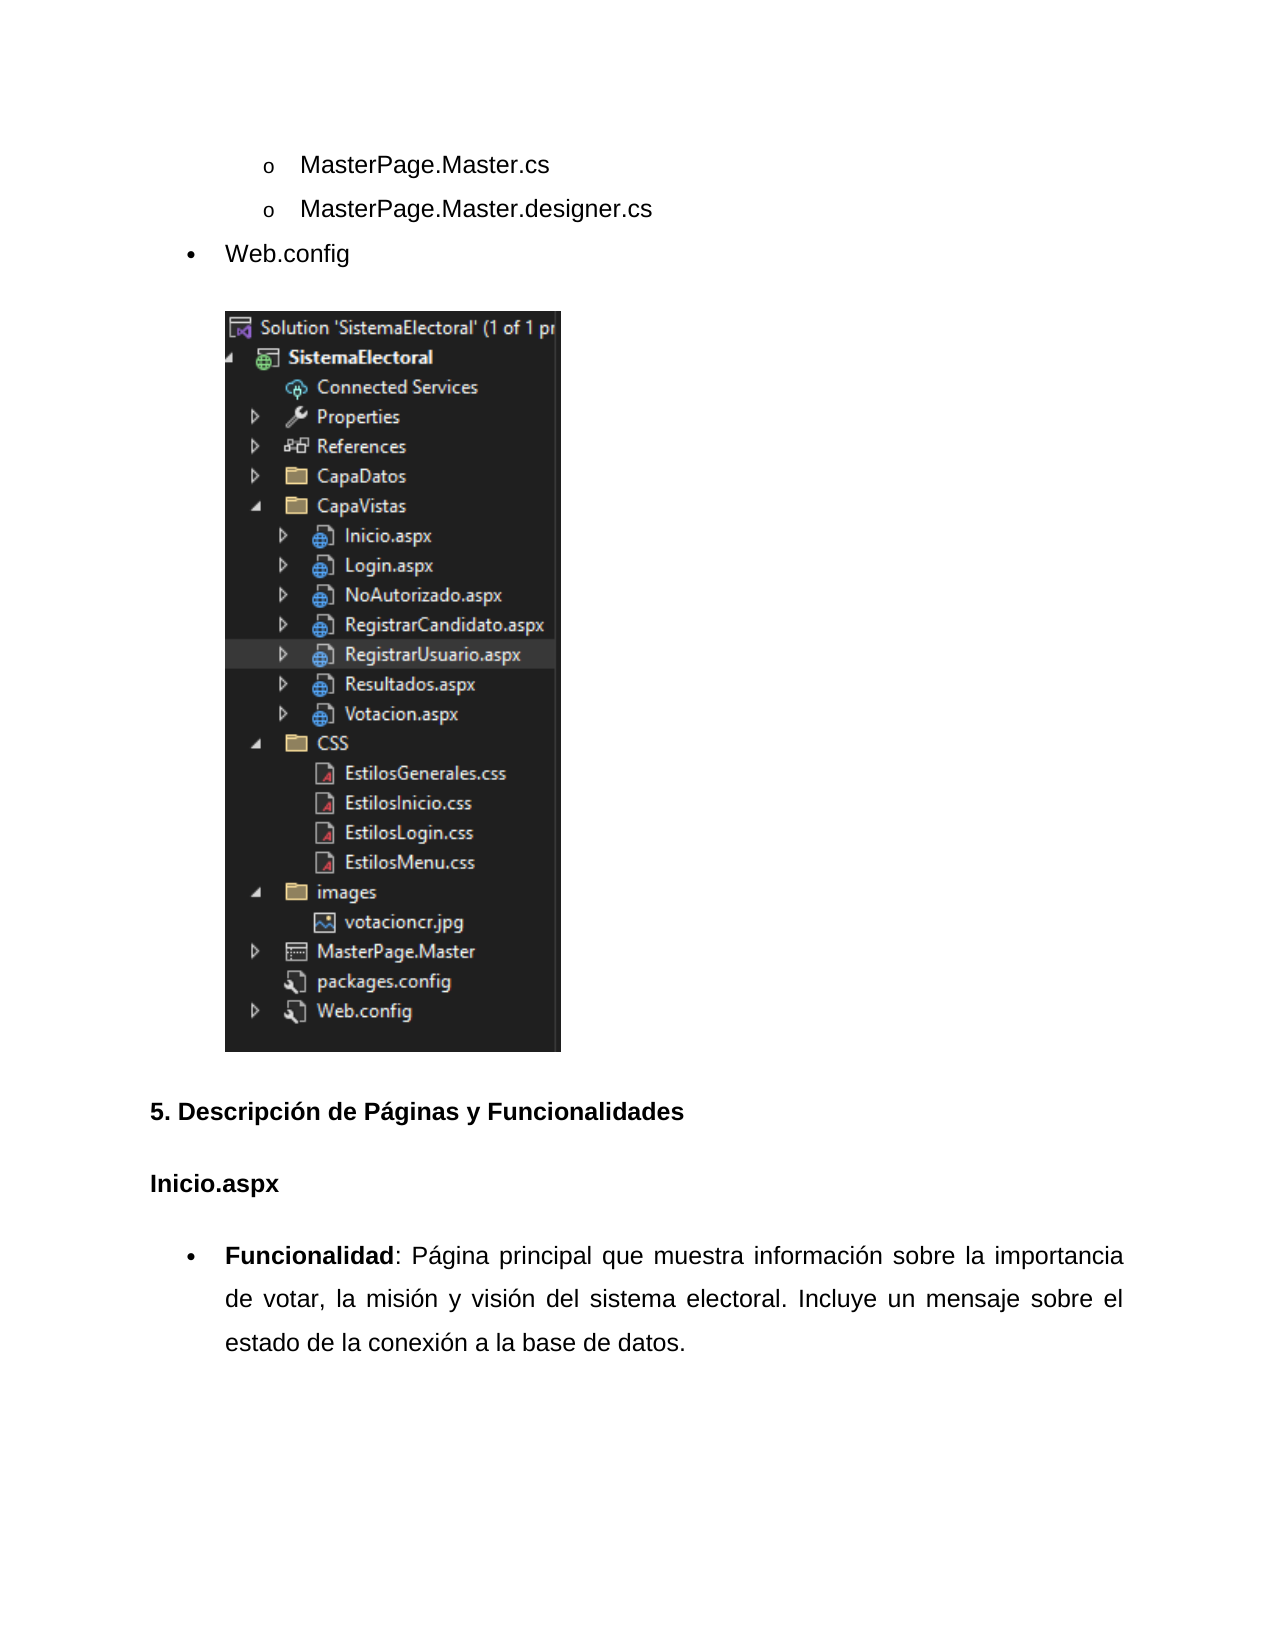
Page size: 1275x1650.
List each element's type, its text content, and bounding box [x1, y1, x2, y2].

text 5. Descripción de Páginas y Funcionalidades [150, 1097, 1125, 1125]
list MasterPage.Master.designer.cs [262, 194, 1125, 224]
list MasterPage.Master.cs [262, 150, 1125, 180]
picture [225, 311, 561, 1052]
text Inicio.aspx [150, 1169, 1125, 1198]
list Funcionalidad: Página principal que muestra información sobre la importancia de votar, la misión y visión del sistema electoral. Incluye un mensaje sobre el estado de la conexión a la base de datos. [187, 1241, 1125, 1356]
list Web.config [187, 239, 1125, 268]
